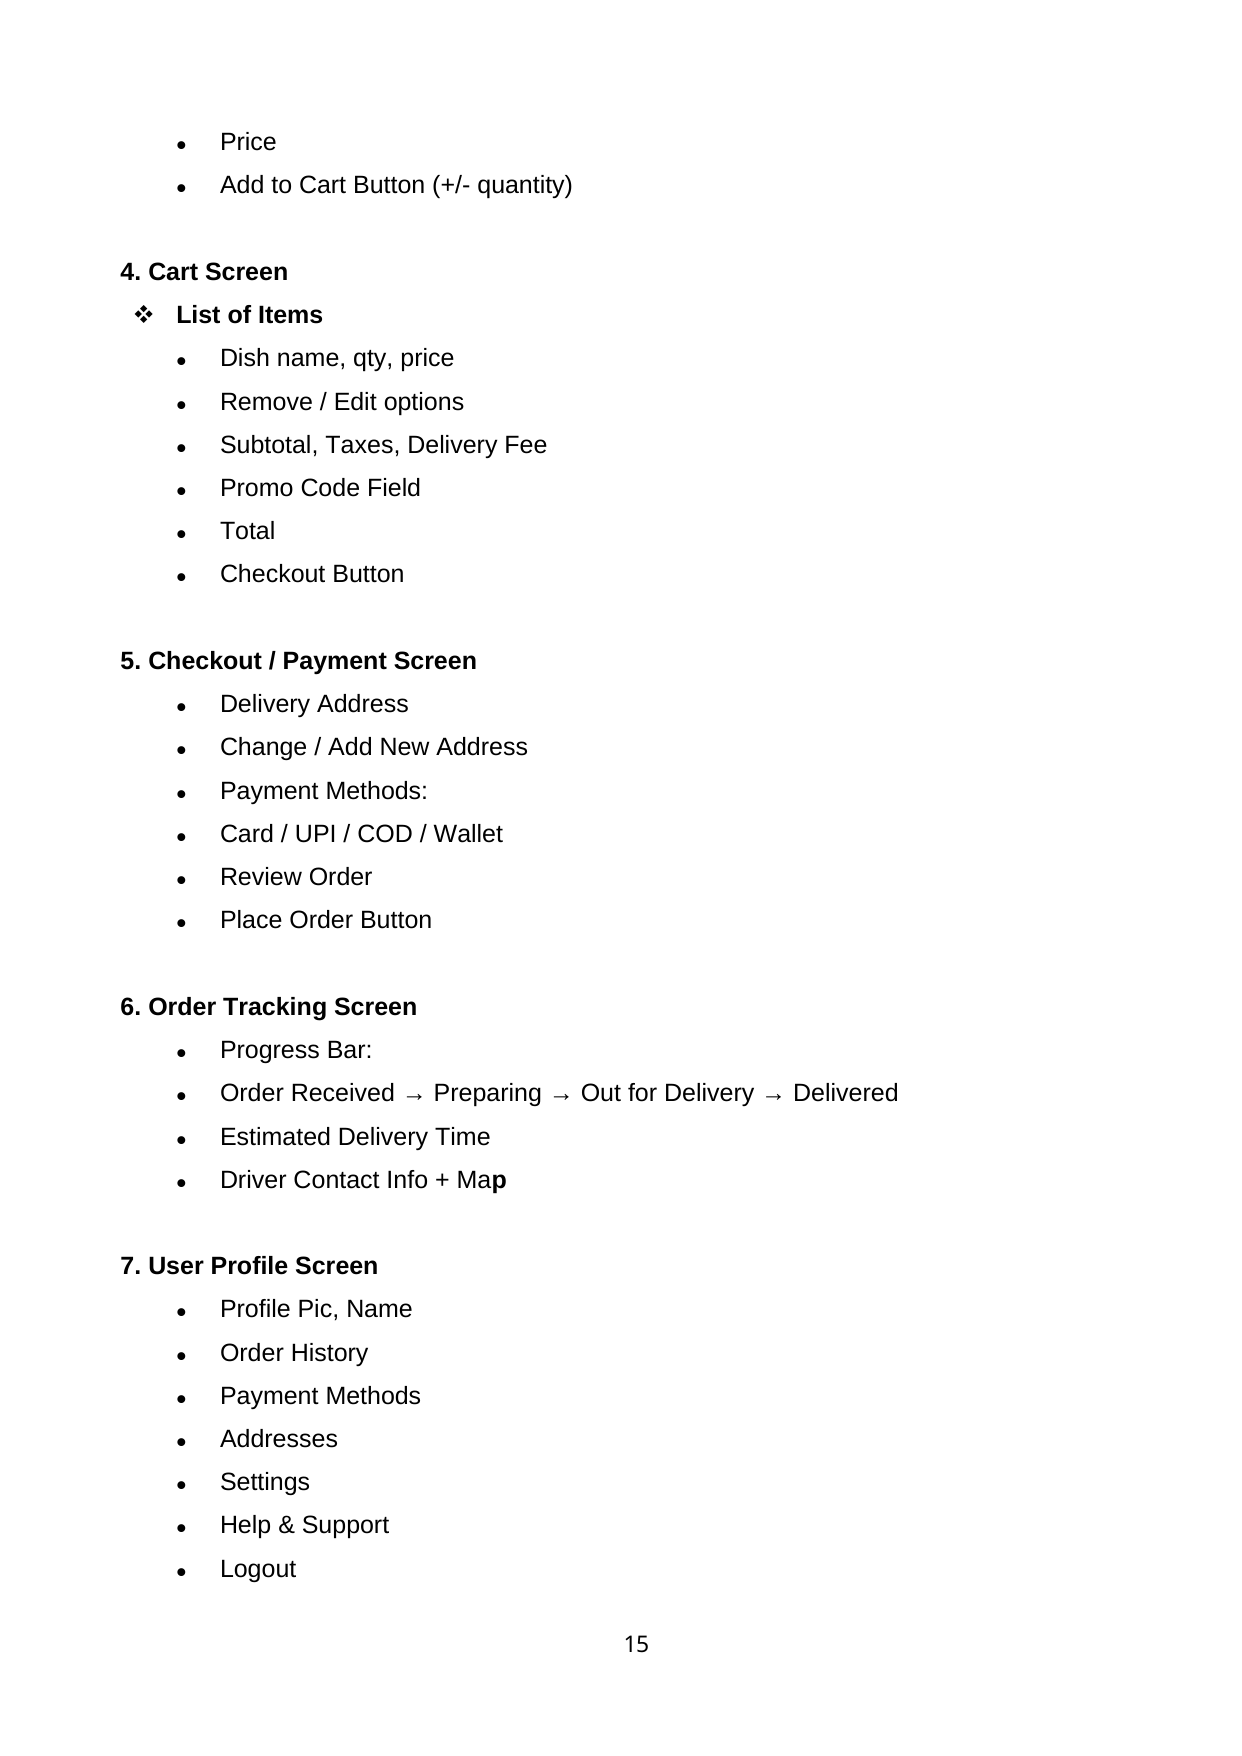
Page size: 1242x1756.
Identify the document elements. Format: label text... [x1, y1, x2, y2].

list Payment Methods: [176, 776, 1109, 804]
list Card / UPI / COD / Wallet [176, 819, 1109, 848]
list Change / Add New Address [176, 732, 1109, 761]
list Order History [176, 1338, 1109, 1366]
text 7. User Profile Screen [111, 1251, 1109, 1280]
list Driver Contact Info + Map [176, 1165, 1109, 1193]
list List of Items [132, 300, 1109, 329]
list Promo Code Field [176, 473, 1109, 502]
list Settings [176, 1467, 1109, 1496]
text 6. Order Tracking Screen [111, 992, 1109, 1021]
list Progress Bar: [176, 1035, 1109, 1064]
list Checkout Button [176, 559, 1109, 588]
list Remove / Edit options [176, 387, 1109, 415]
list Price [176, 127, 1109, 156]
list Dish name, qty, price [176, 343, 1109, 372]
list Total [176, 516, 1109, 545]
list Delivery Address [176, 689, 1109, 718]
list Review Order [176, 862, 1109, 891]
list Order Received → Preparing → Out for Delivery → Delivered [176, 1078, 1109, 1107]
text 5. Checkout / Payment Screen [111, 646, 1109, 675]
list Place Order Button [176, 905, 1109, 934]
text 4. Cart Screen [111, 257, 1109, 286]
list Addresses [176, 1424, 1109, 1453]
list Profile Pic, Name [176, 1294, 1109, 1323]
list Estimated Delivery Time [176, 1121, 1109, 1150]
list Logout [176, 1554, 1109, 1582]
list Payment Methods [176, 1381, 1109, 1409]
list Subtotal, Taxes, Delivery Fee [176, 430, 1109, 458]
list Add to Cart Button (+/- quantity) [176, 170, 1109, 199]
list Help & Support [176, 1511, 1109, 1539]
